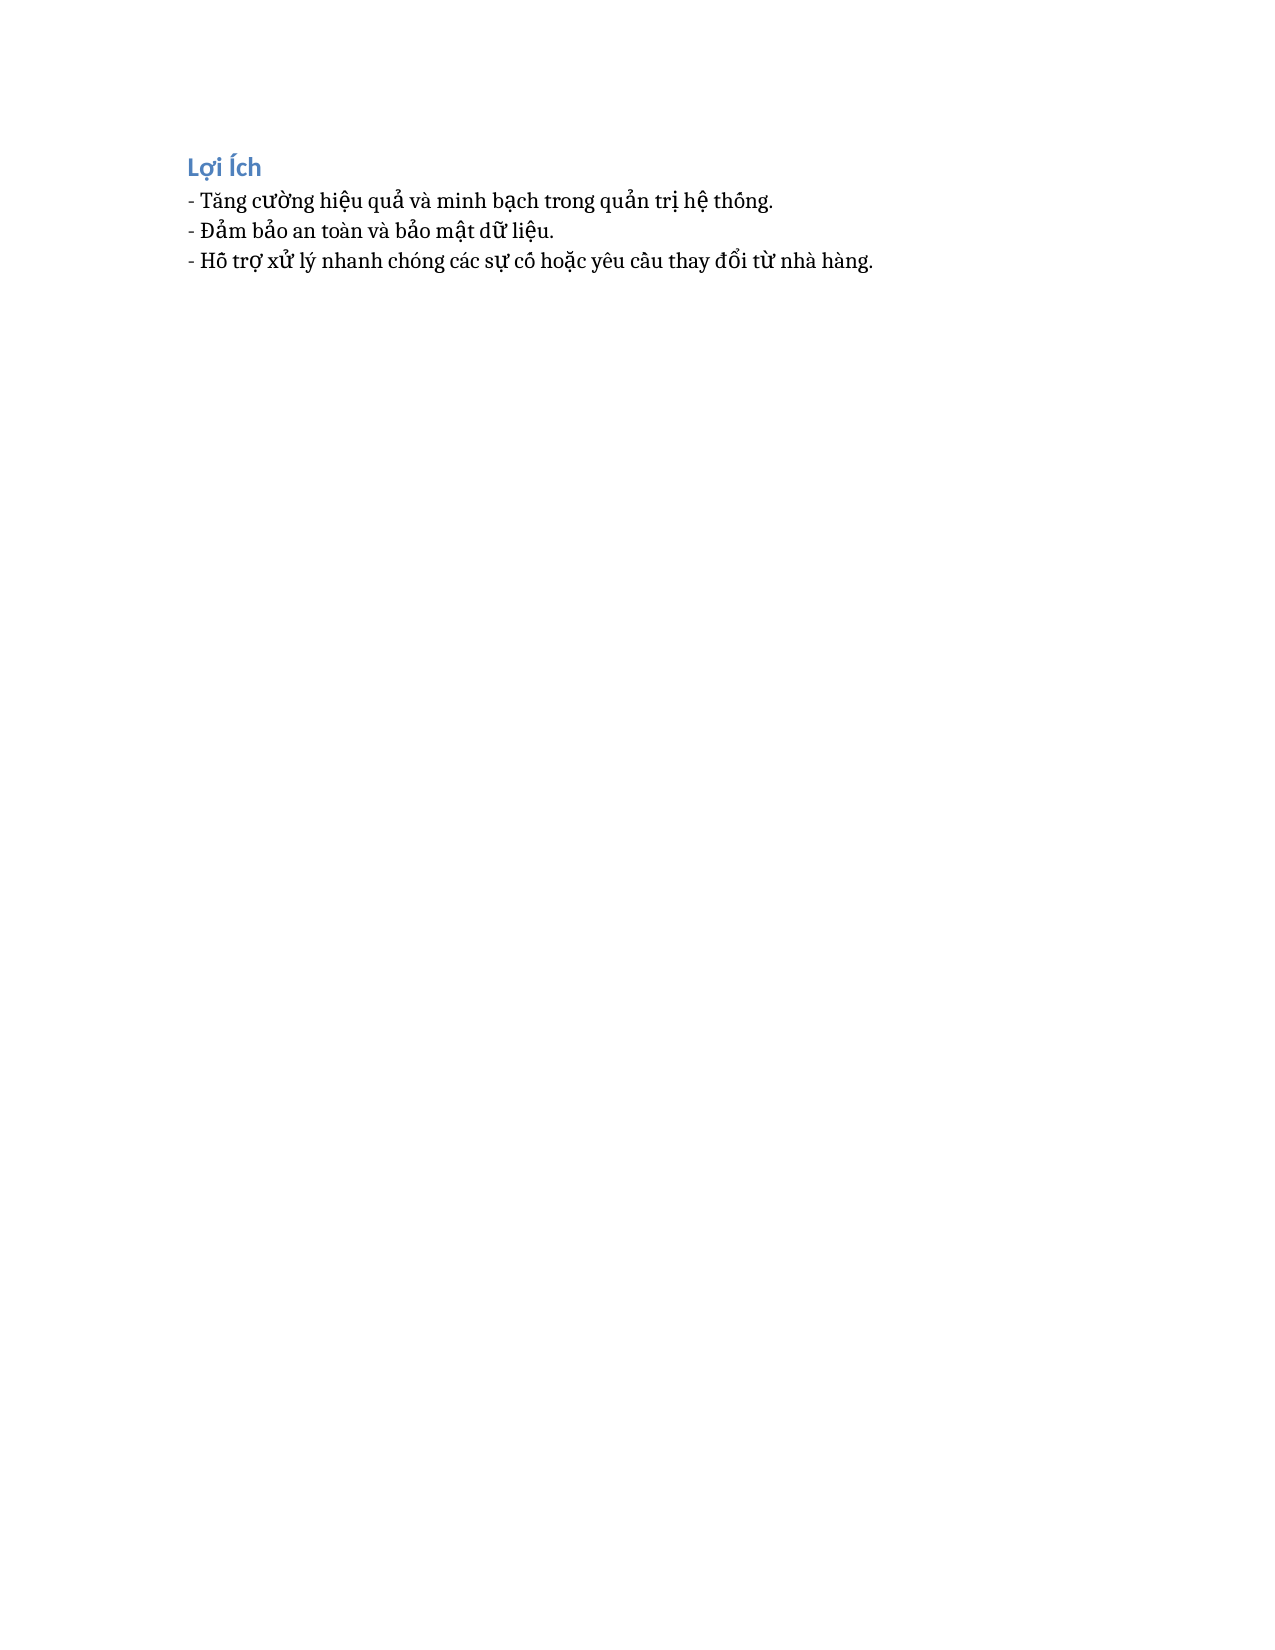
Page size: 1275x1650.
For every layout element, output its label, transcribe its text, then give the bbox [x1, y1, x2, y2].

subtitle Lợi Ích [187, 150, 1087, 183]
text - Tăng cường hiệu quả và minh bạch trong quản trị hệ thống. - Đảm bảo an toàn và bảo mật dữ liệu. - Hỗ trợ xử lý nhanh chóng các sự cố hoặc yêu cầu thay đổi từ nhà hàng. [187, 188, 1087, 275]
